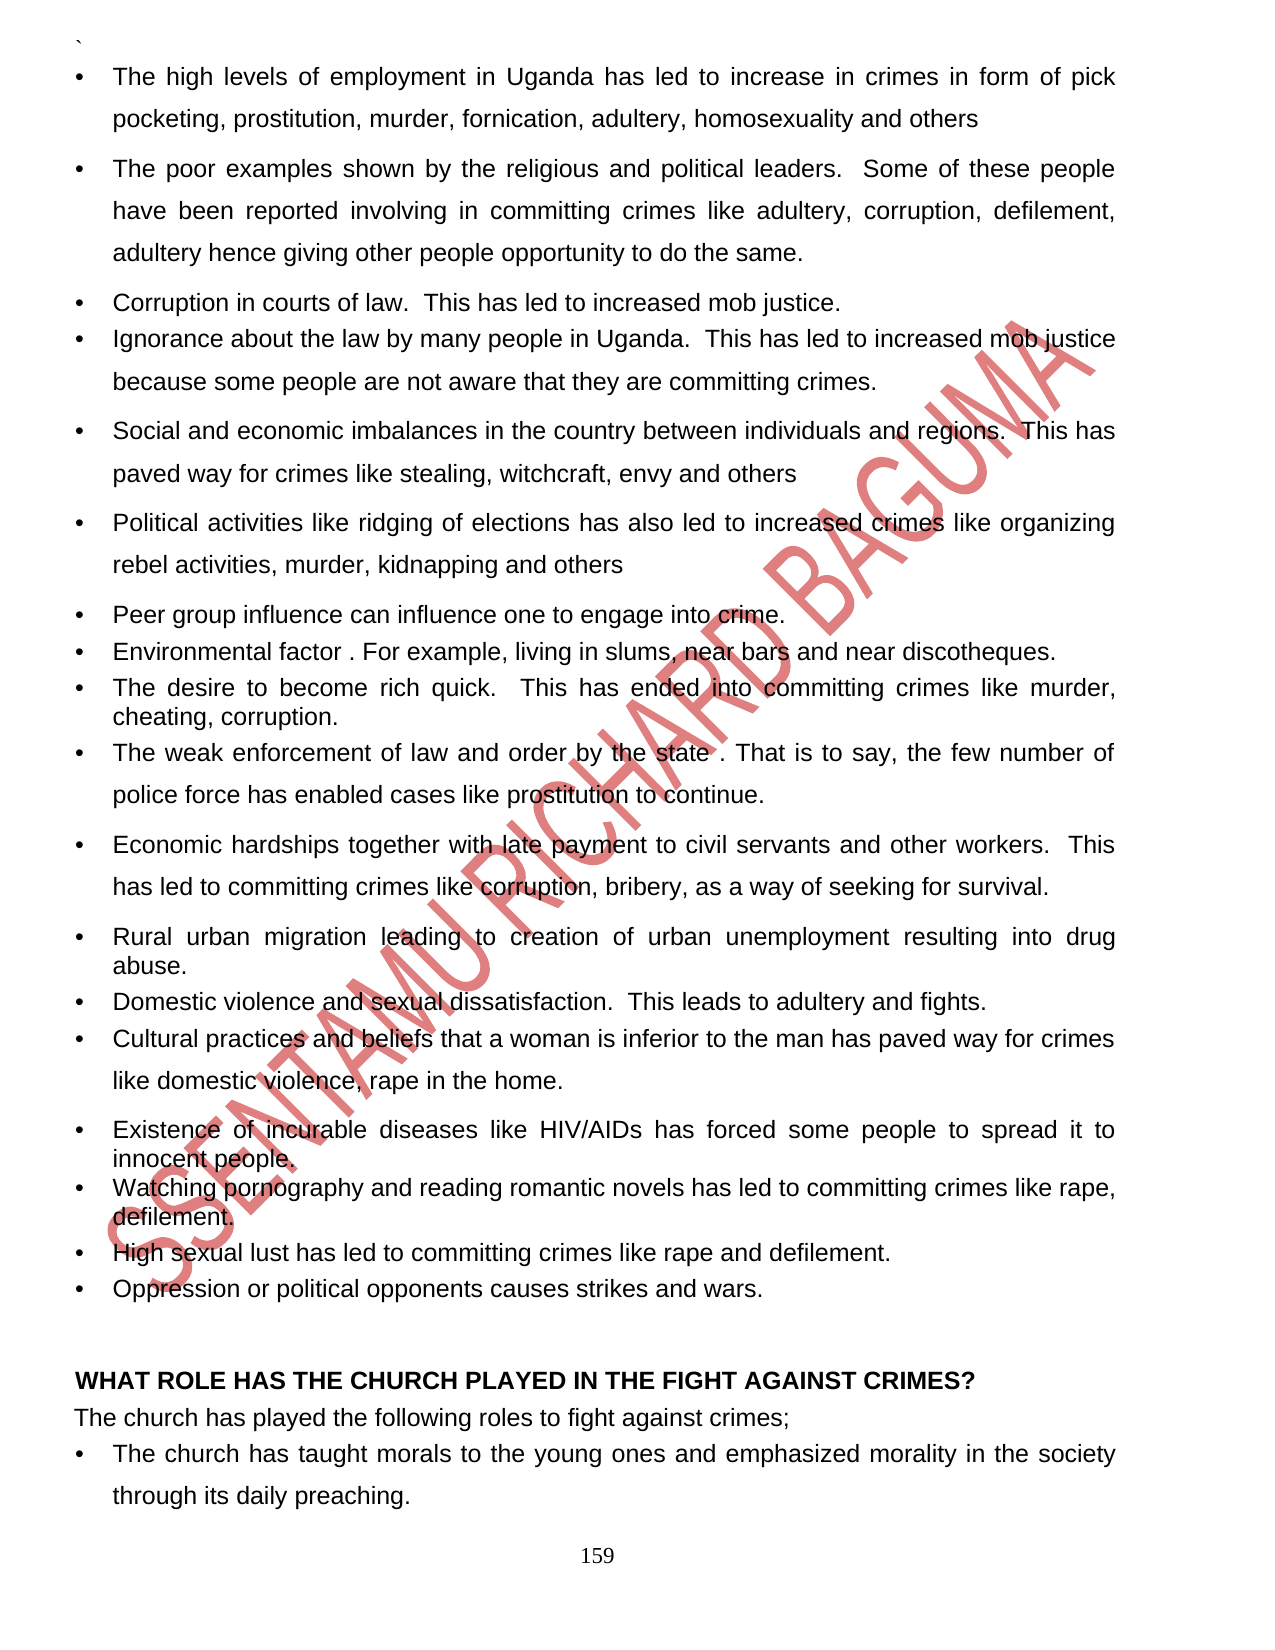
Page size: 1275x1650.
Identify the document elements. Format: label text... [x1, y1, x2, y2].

list Oppression or political opponents causes strikes and wars. [75, 1274, 1118, 1303]
text WHAT ROLE HAS THE CHURCH PLAYED IN THE FIGHT AGAINST CRIMES? [75, 1366, 1118, 1395]
list The church has taught morals to the young ones and emphasized morality in the society through its daily preaching. [75, 1439, 1118, 1510]
list Corruption in courts of law. This has led to increased mob justice. [75, 288, 1118, 317]
list Economic hardships together with late payment to civil servants and other workers. This has led to committing crimes like corruption, bribery, as a way of seeking for survival. [75, 830, 1118, 901]
text The church has played the following roles to fight against crimes; [73, 1403, 1118, 1431]
list High sexual lust has led to committing crimes like rape and defilement. [75, 1238, 1118, 1267]
list The high levels of employment in Uganda has led to increase in crimes in form of pick pocketing, prostitution, murder, fornication, adultery, homosexuality and others [75, 62, 1118, 133]
list Rural urban migration leading to creation of urban unemployment resulting into drug abuse. [75, 922, 1118, 979]
list The poor examples shown by the religious and political leaders. Some of these people have been reported involving in committing crimes like adultery, corruption, defilement, adultery hence giving other people opportunity to do the same. [75, 154, 1118, 267]
list Environmental factor . For example, living in slums, near bars and near discotheques. [75, 637, 1118, 665]
list Ignorance about the law by many people in Uganda. This has led to increased mob justice because some people are not aware that they are committing crimes. [75, 324, 1118, 395]
list The weak enforcement of law and order by the state . That is to say, the few number of police force has enabled cases like prostitution to continue. [75, 738, 1118, 809]
list Cultural practices and beliefs that a woman is inferior to the man has paved way for crimes like domestic violence, rape in the home. [75, 1023, 1118, 1094]
list Peer group influence can influence one to engage into crime. [75, 600, 1118, 629]
list Social and economic imbalances in the country between individuals and regions. This has paved way for crimes like stealing, witchcraft, envy and others [75, 416, 1118, 487]
list Domestic violence and sexual dissatisfaction. This leads to adultery and fights. [75, 987, 1118, 1016]
list The desire to become rich quick. This has ended into committing crimes like murder, cheating, corruption. [75, 673, 1118, 731]
list Watching pornography and reading romantic novels has led to committing crimes like rape, defilement. [75, 1173, 1118, 1231]
list Existence of incurable diseases like HIV/AIDs has forced some people to spread it to innocent people. [75, 1116, 1118, 1173]
list Political activities like ridging of elections has also led to increased crimes like organizing rebel activities, murder, kidnapping and others [75, 508, 1118, 579]
